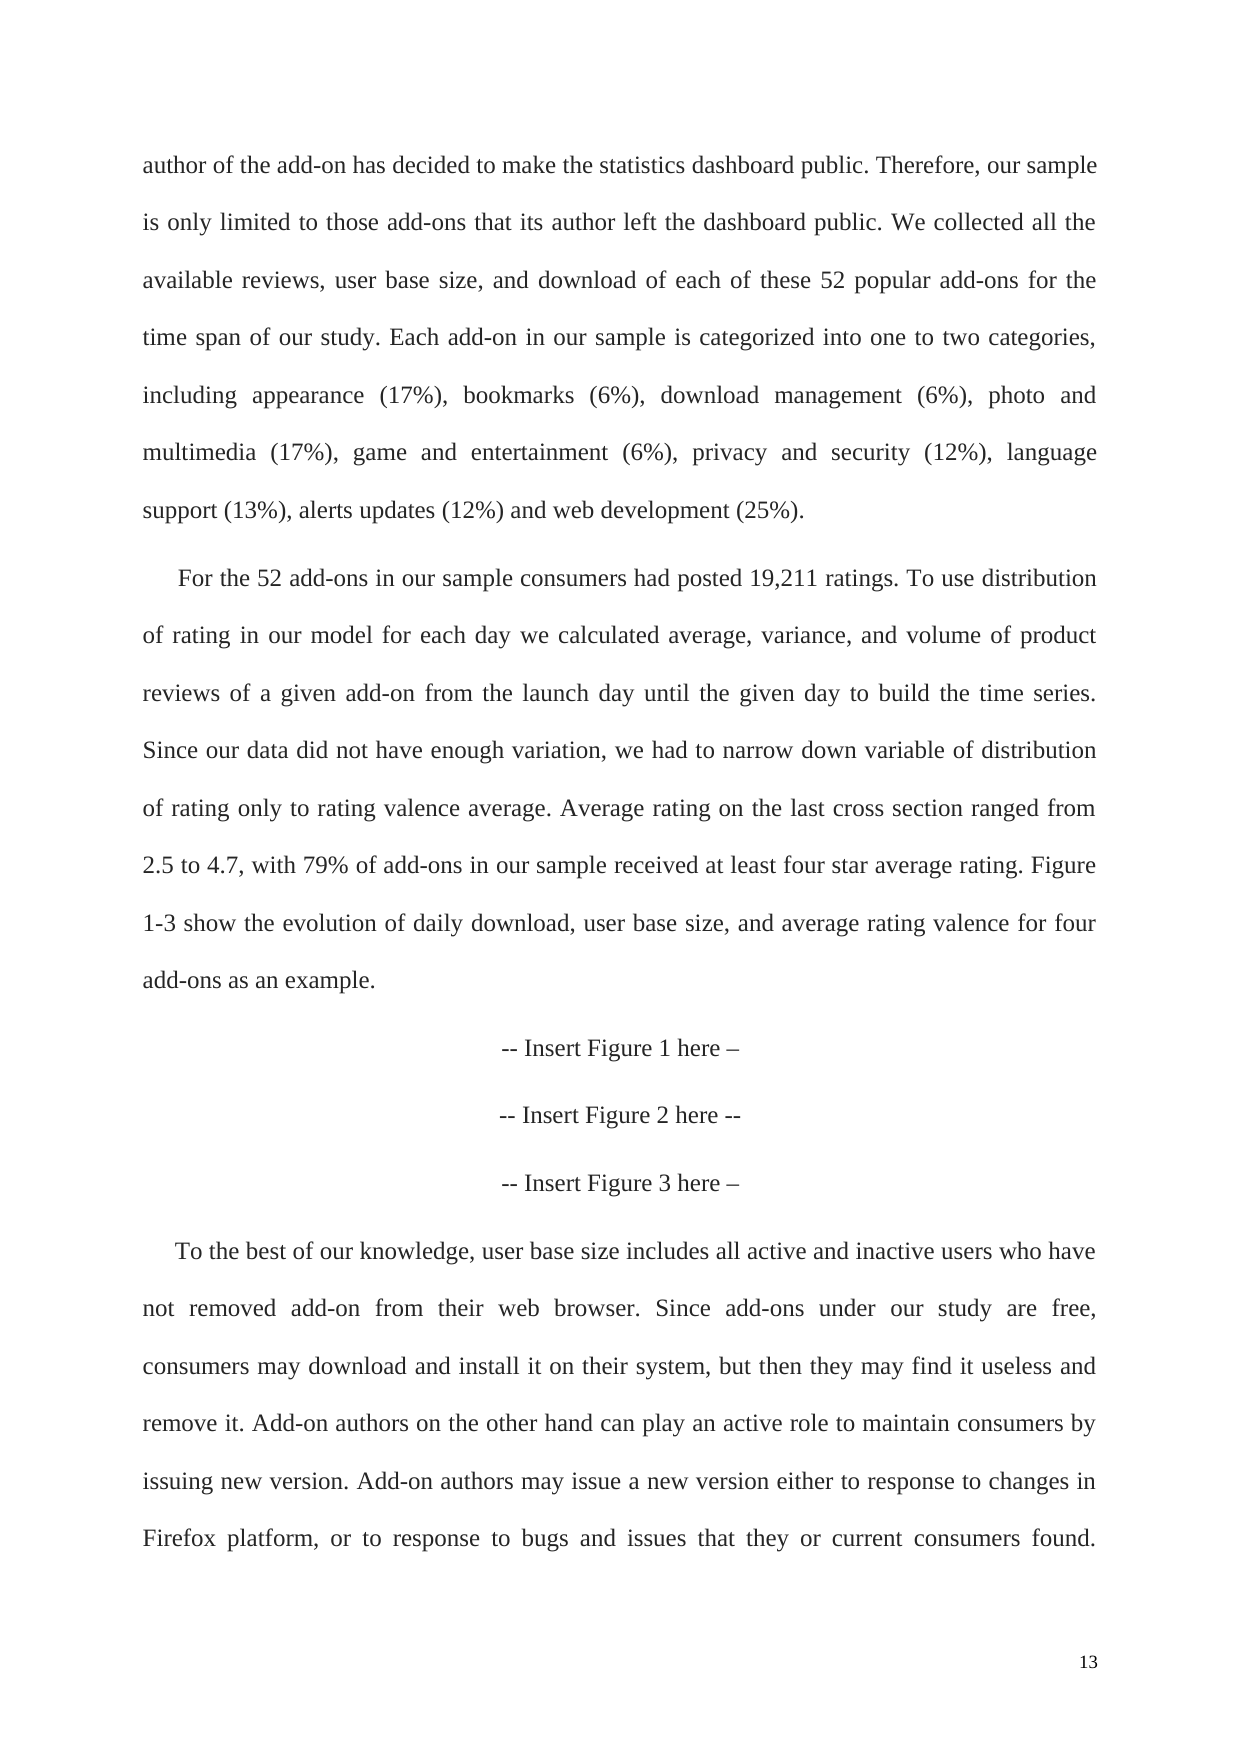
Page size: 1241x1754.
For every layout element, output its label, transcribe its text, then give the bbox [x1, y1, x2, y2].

text -- Insert Figure 3 here – [142, 1168, 1098, 1197]
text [142, 1236, 1098, 1552]
text -- Insert Figure 2 here -- [142, 1101, 1098, 1129]
text -- Insert Figure 1 here – [142, 1033, 1098, 1062]
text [142, 150, 1098, 524]
text For the 52 add-ons in our sample consumers had posted 19,211 ratings. To use distribution of rating in our model for each day we calculated average, variance, and volume of product reviews of a given add-on from the launch day until the given day to build the time series. Since our data did not have enough variation, we had to narrow down variable of distribution of rating only to rating valence average. Average rating on the last cross section ranged from 2.5 to 4.7, with 79% of add-ons in our sample received at least four star average rating. Figure 1-3 show the evolution of daily download, user base size, and average rating valence for four add-ons as an example. [142, 563, 1098, 994]
